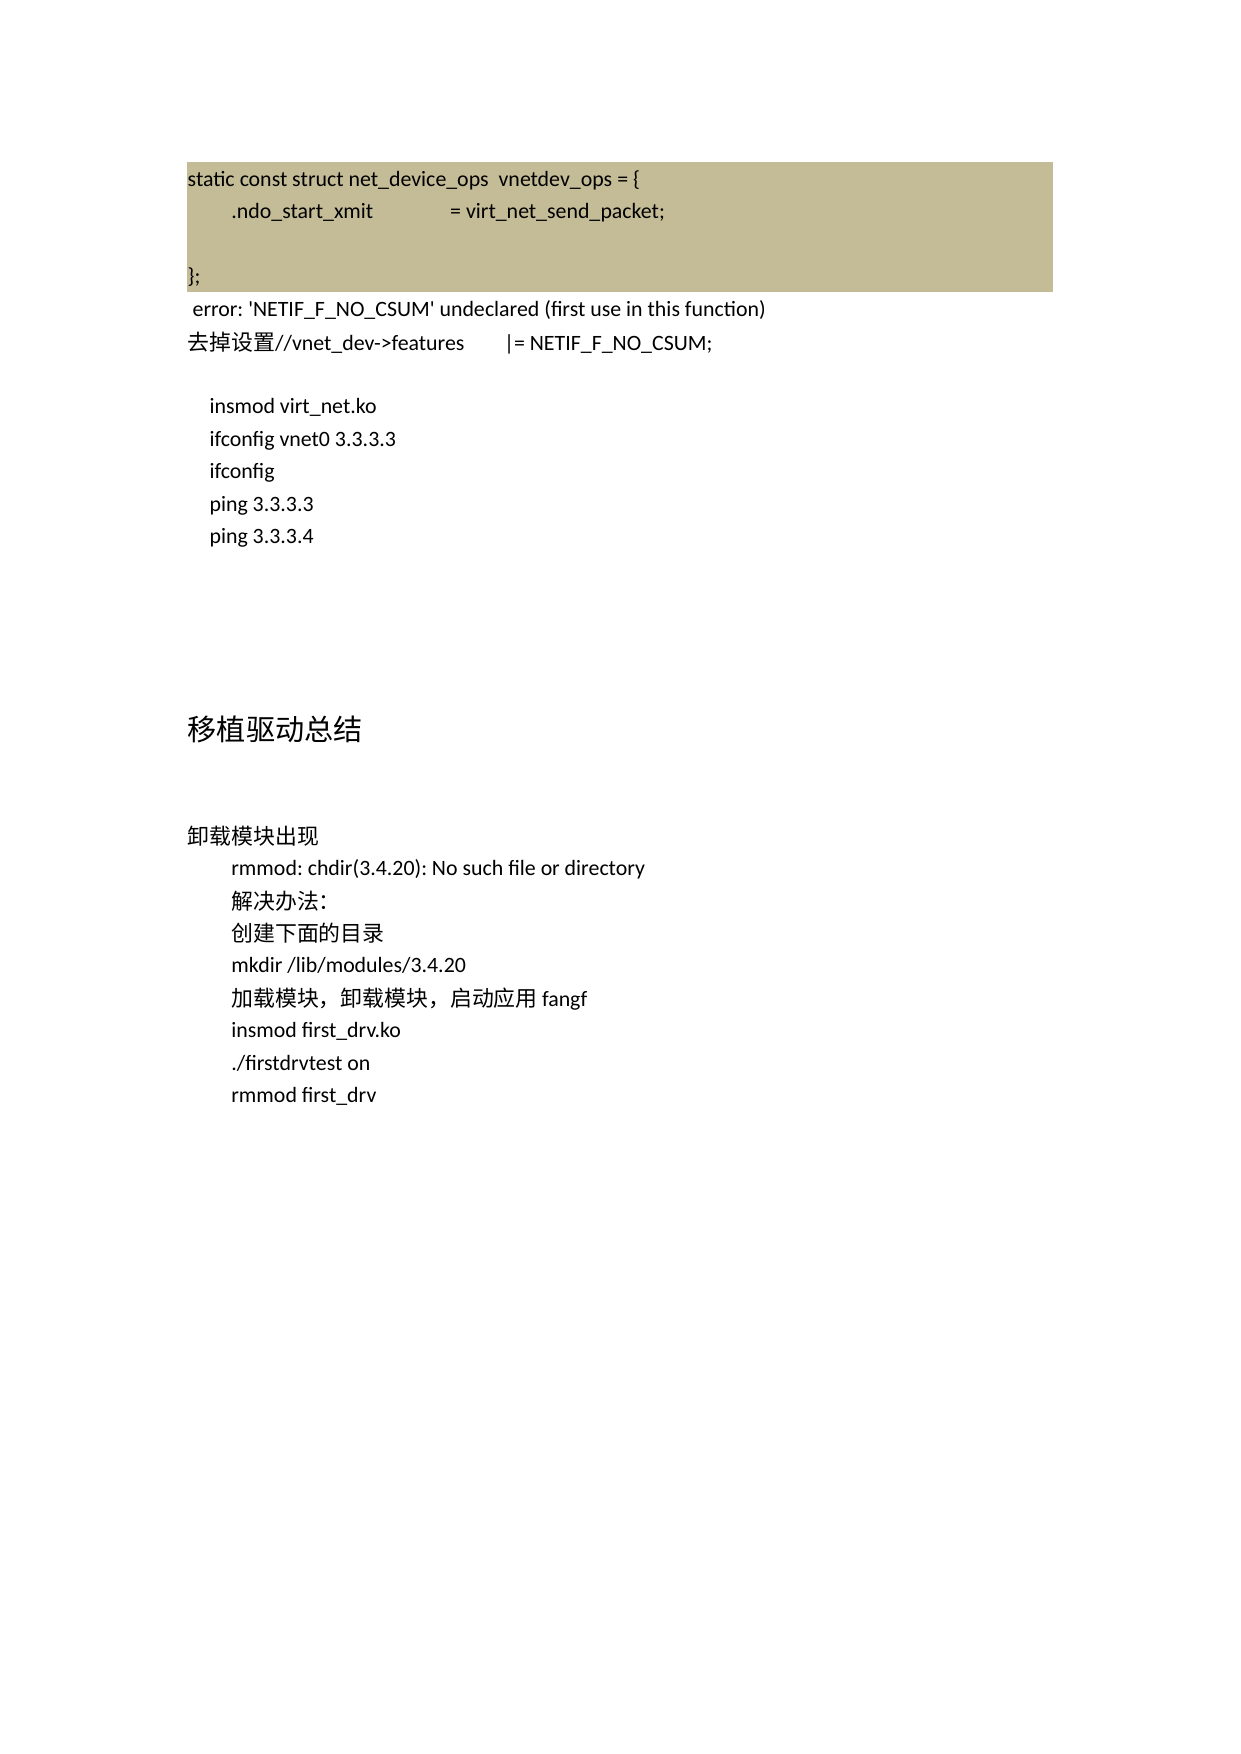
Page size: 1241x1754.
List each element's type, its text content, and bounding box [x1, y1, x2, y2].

text 加载模块，卸载模块，启动应用fangf [187, 981, 1053, 1013]
text 卸载模块出现 [187, 818, 1053, 851]
text error: 'NETIF_F_NO_CSUM' undeclared (first use in this function) [187, 292, 1053, 324]
text mkdir /lib/modules/3.4.20 [187, 948, 1053, 981]
text ifconfig [209, 454, 1053, 487]
subtitle 移植驱动总结 [187, 696, 1053, 761]
text 创建下面的目录 [187, 916, 1053, 948]
text }; [187, 259, 1053, 292]
text ifconfig vnet0 3.3.3.3 [209, 422, 1053, 454]
text ping 3.3.3.4 [209, 519, 1053, 552]
text .ndo_start_xmit = virt_net_send_packet; [187, 194, 1053, 227]
text rmmod first_drv [187, 1078, 1053, 1111]
text rmmod: chdir(3.4.20): No such file or directory [187, 851, 1053, 883]
text insmod first_drv.ko [187, 1013, 1053, 1046]
text 解决办法： [187, 883, 1053, 916]
text insmod virt_net.ko [209, 389, 1053, 422]
text 去掉设置//vnet_dev->features |= NETIF_F_NO_CSUM; [187, 324, 1053, 357]
text static const struct net_device_ops vnetdev_ops = { [187, 162, 1053, 194]
text ping 3.3.3.3 [209, 487, 1053, 519]
text ./firstdrvtest on [187, 1046, 1053, 1078]
